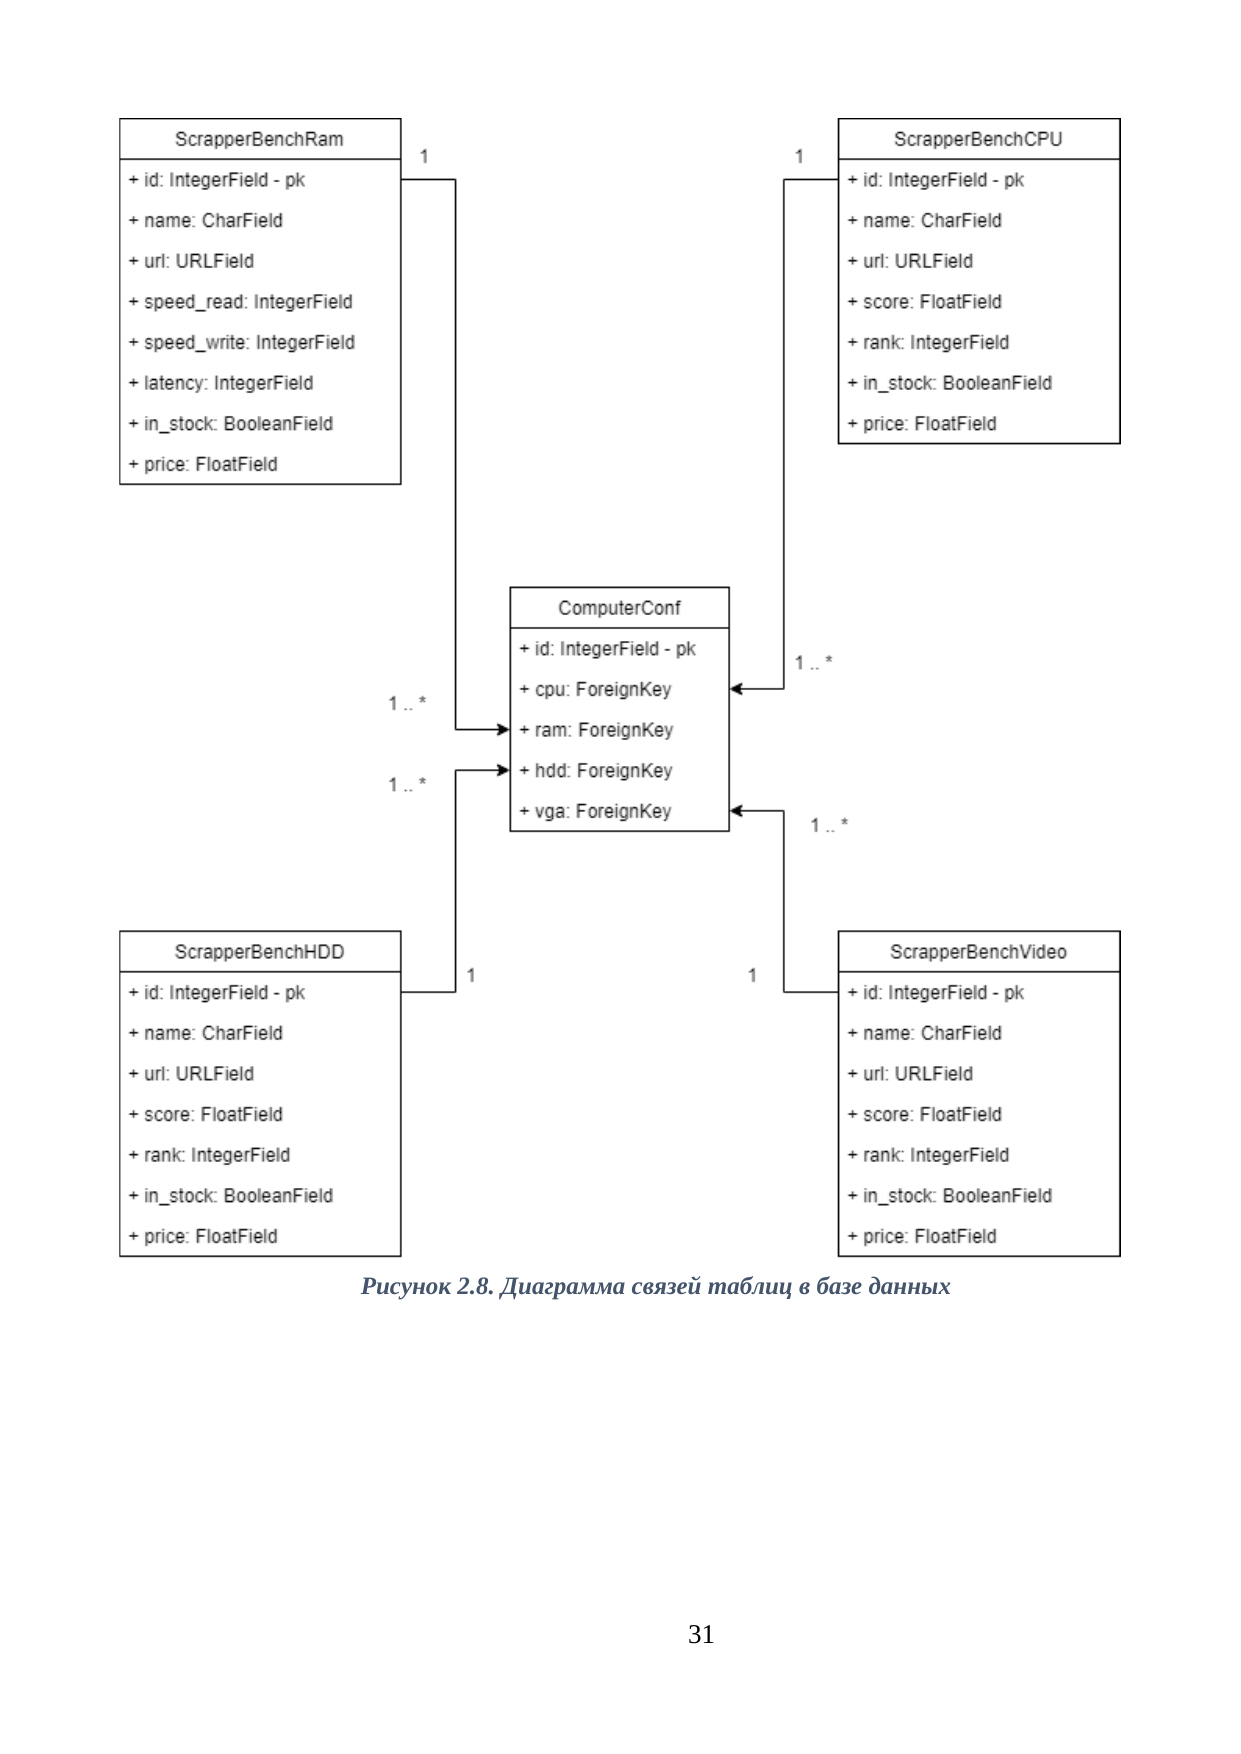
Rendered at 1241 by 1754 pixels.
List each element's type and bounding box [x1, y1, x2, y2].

picture [119, 118, 1121, 1262]
